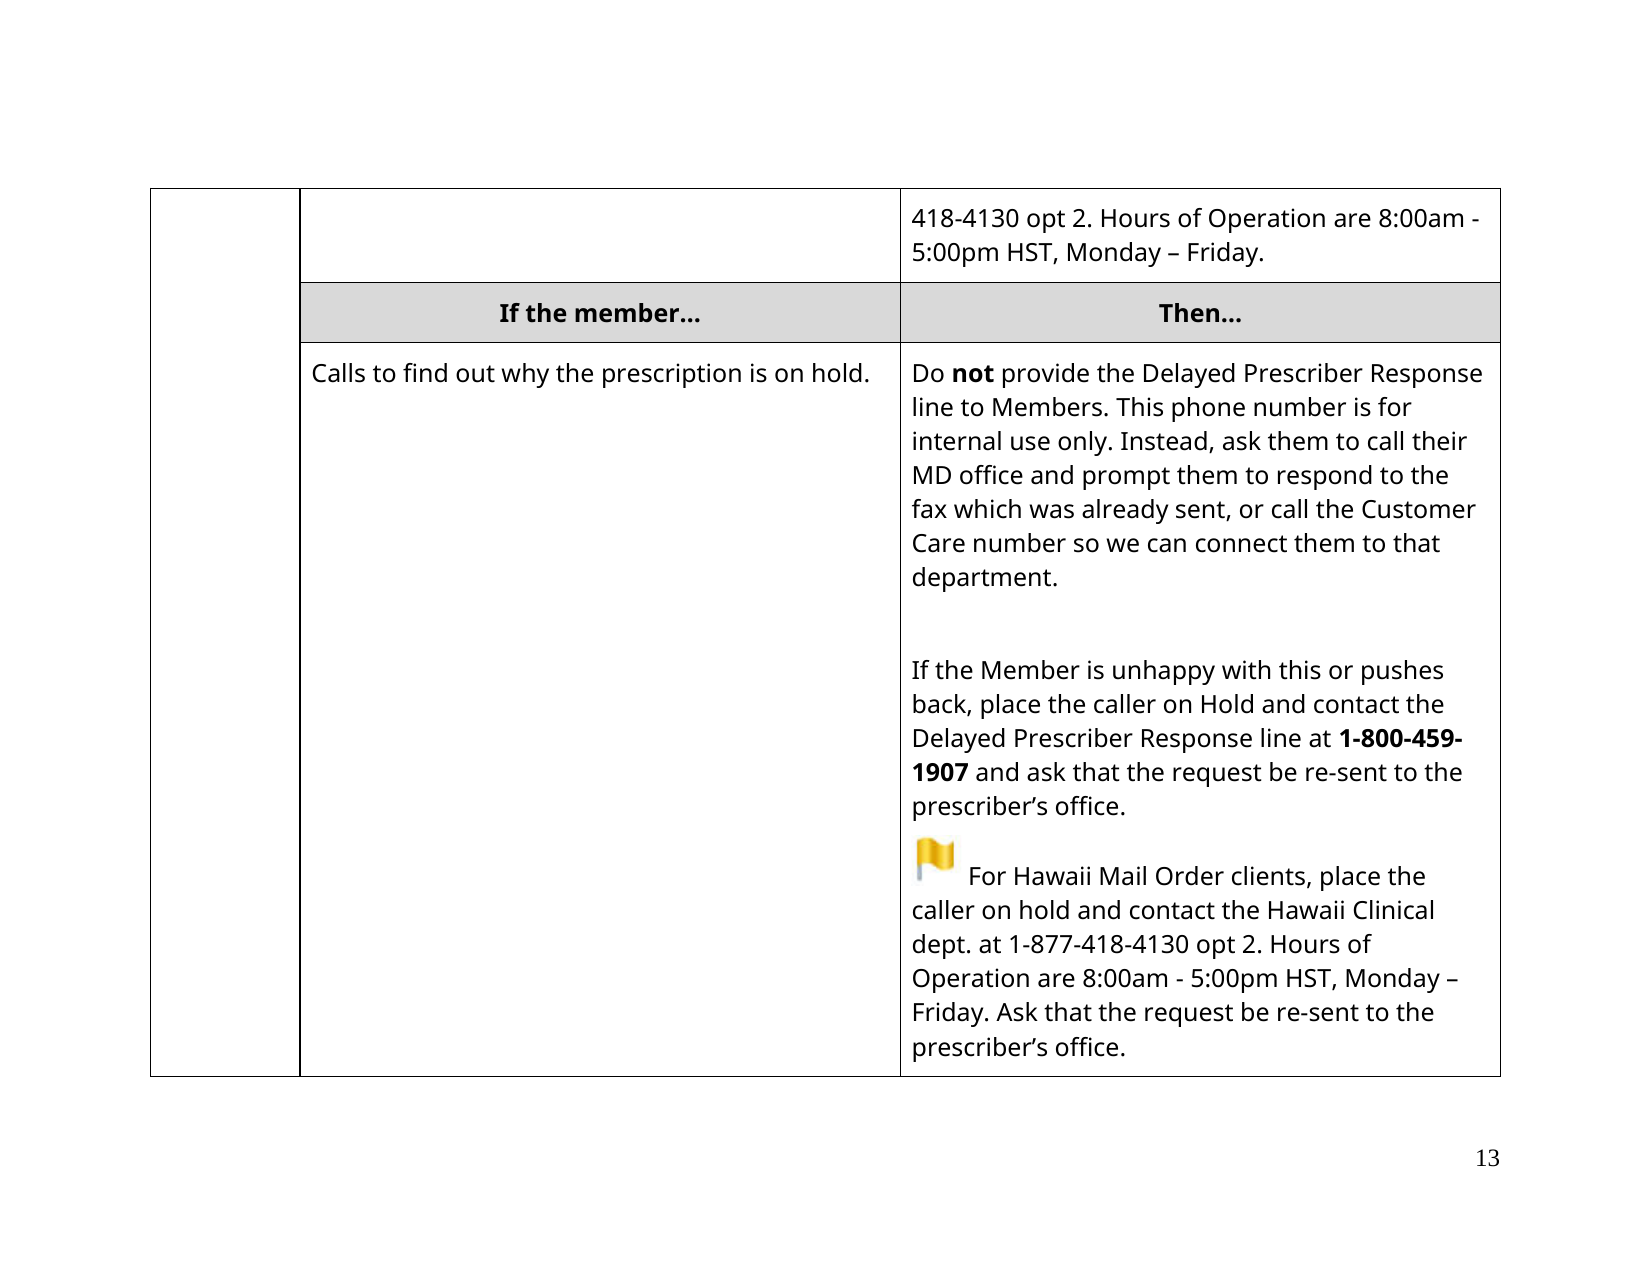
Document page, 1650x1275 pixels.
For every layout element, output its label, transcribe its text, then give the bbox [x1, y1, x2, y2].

picture [911, 835, 962, 886]
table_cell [301, 189, 900, 282]
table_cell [301, 343, 900, 1076]
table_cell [901, 343, 1500, 1076]
table_cell Then… [901, 283, 1500, 342]
table_cell If the member… [301, 283, 900, 342]
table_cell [901, 189, 1500, 282]
